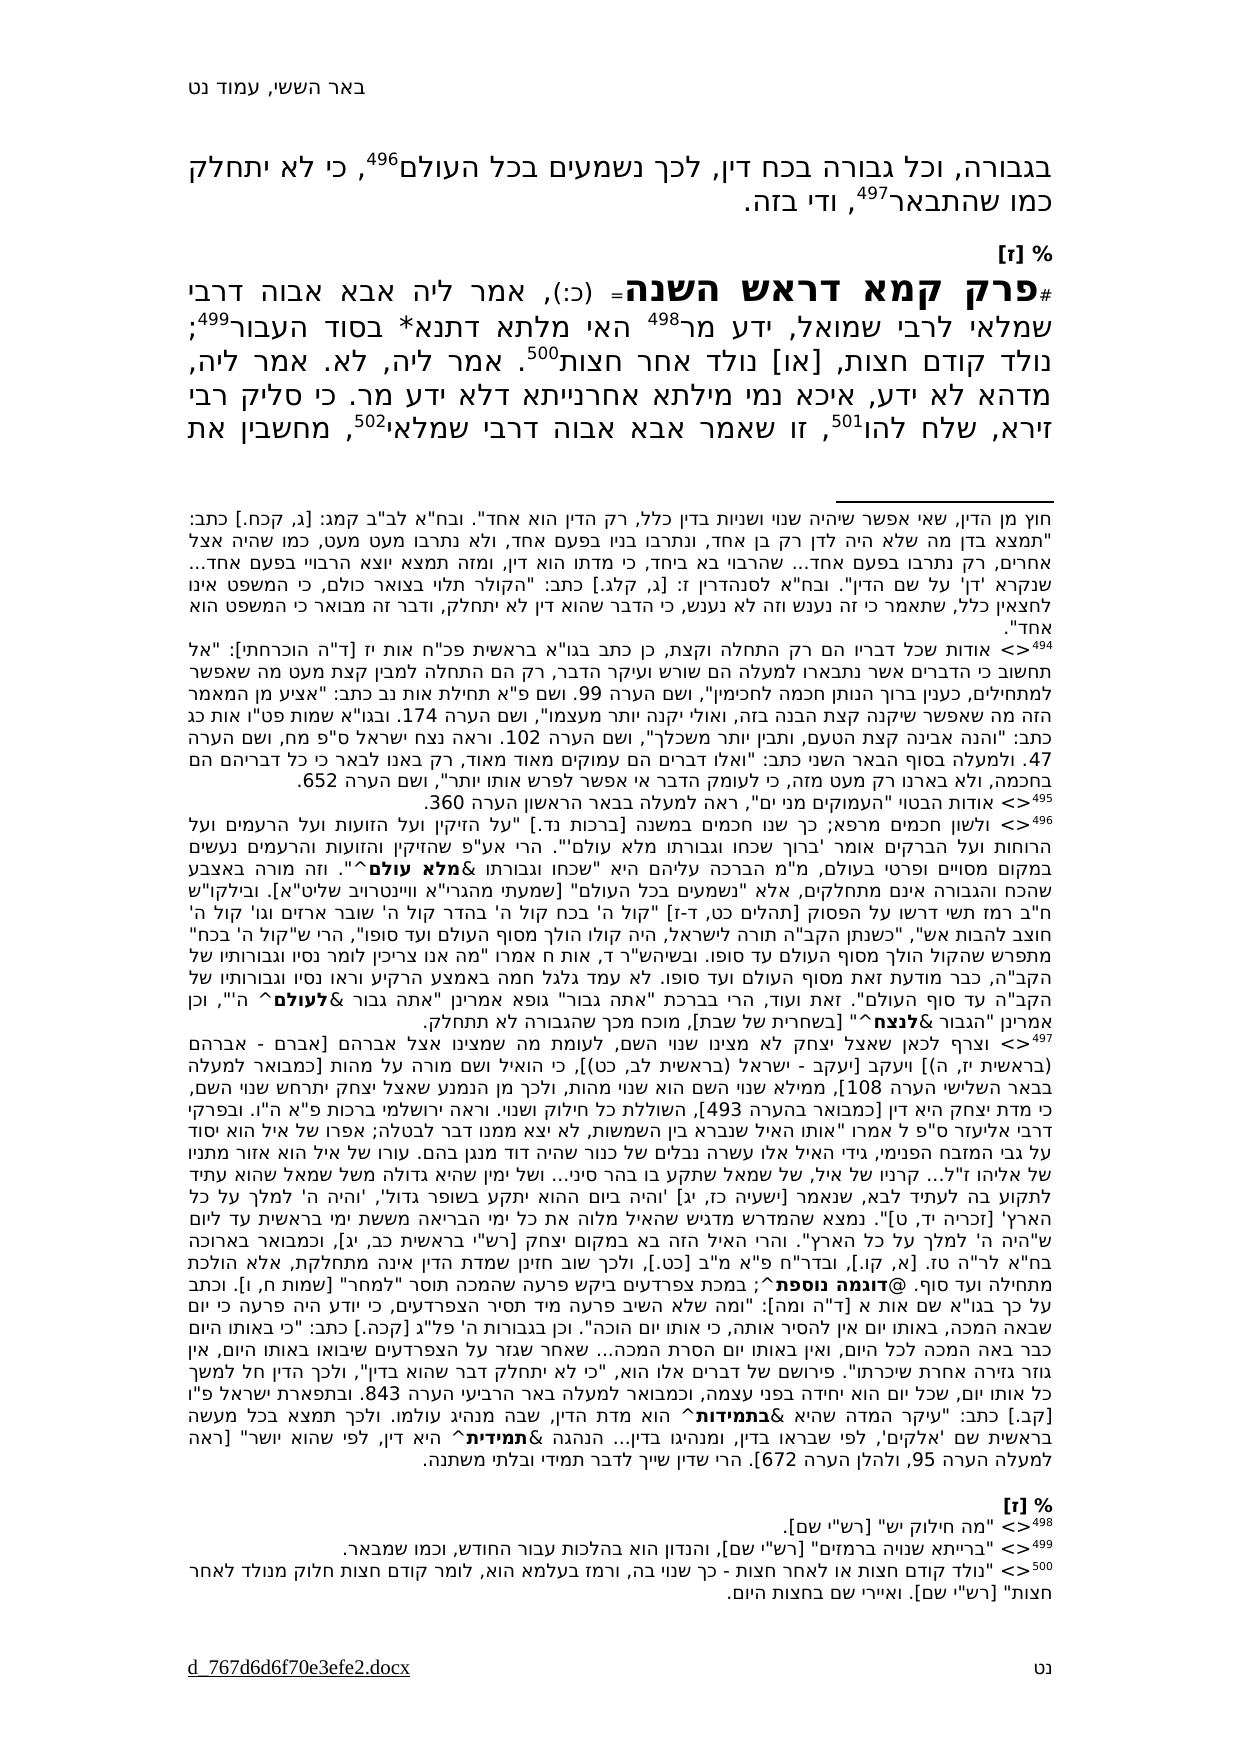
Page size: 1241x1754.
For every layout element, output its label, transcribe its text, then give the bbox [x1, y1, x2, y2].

text #פרק קמא דראש השנה= (כ:), אמר ליה אבא אבוה דרבי שמלאי לרבי שמואל, ידע מר האי מלתא דתנא* בסוד העבור; נולד קודם חצות, [או] נולד אחר חצות. אמר ליה, לא. אמר ליה, מדהא לא ידע, איכא נמי מילתא אחרנייתא דלא ידע מר. כי סליק רבי זירא, שלח להו, זו שאמר אבא אבוה דרבי שמלאי, מחשבין את תולדתו; נולד קודם חצות, בידוע שנראה סמוך לשקיעת החמה. לא נולד קודם חצות, בידוע שלא נראה סמוך לשקיעת החמה. למאי נפקא מינה, אמר רב אשי לאכחושי סהדא. אמר רבי זירא אמר רב נחמן, עשרים וארבע שעות מכסי סיהרא. לדידן, שית מעתיקא, ותמני סרי מחדתא. לדידהו, שית מחדתא, ותמני סרי מעתיקא. למאי נפקא מינה, אמר רב אשי לאכחושי סהדא, עד כאן. פירש רש"י ז"ל; זו שאמר אבא אבוה* דרבי שמלאי - לפני שמואל, ולא ידע לפרשה מה חלוק בין נולד קודם חצות ובין נולד לאחר חצות, אני אפרש לכם. מחשבין - את מולד הלבנה. נולד קודם חצות - היום, בידוע שנראה [היום] קודם שתשקע החמה, שאין הלבנה מתכסה לבני* ארץ ישראל שהם במערב, אלא שש שעות אחר החדוש. נולד אחר חצות - בידוע שלא נראה היום, שהיא קטנה כל שש שעות, ונעלמת מעין כל. למאי נפקא מינה - למחשב, הרי על פי עדים אנו מקדשים. לאכחושי סהדי - אם נולד אחר חצות, ואמרו ראינו החדשה לפני שקיעת החמה כדי לקדשו היום, עדי שקר הם. כ"ד שעות מתכסה סיהרא - סמוך לחדושה מלפניו ואחריו, מתכסה מן העין מתוך קוטנה, שש [שעות] לפני חדושה ו[שש שעות] לאחר חדושה נעלמת מכל אדם, ולאחר מכן [שתים עשרה שעות] כשהיא במזרח נראית לבני מזרח ולא לבני מערב, מתוך קטנותה, וכשהיא במערב נראית לבני מערב, ולא לבני מזרח, והיא לעולם לפני חדושה בקרן מזרחית דרומית, ולאחר חדושה בקרן מערבית דרומית. הלכך כשהישנה מתכסה במזרח, אין החדשה נראית להם [לבני מזרח] עד כ"ד שעות. וכשמתכסה מבני מערב, אין החדשה נראית להם עד כ"ד שעות, עד כאן. [187, 266, 1053, 446]
text % [ז] [187, 242, 1053, 266]
